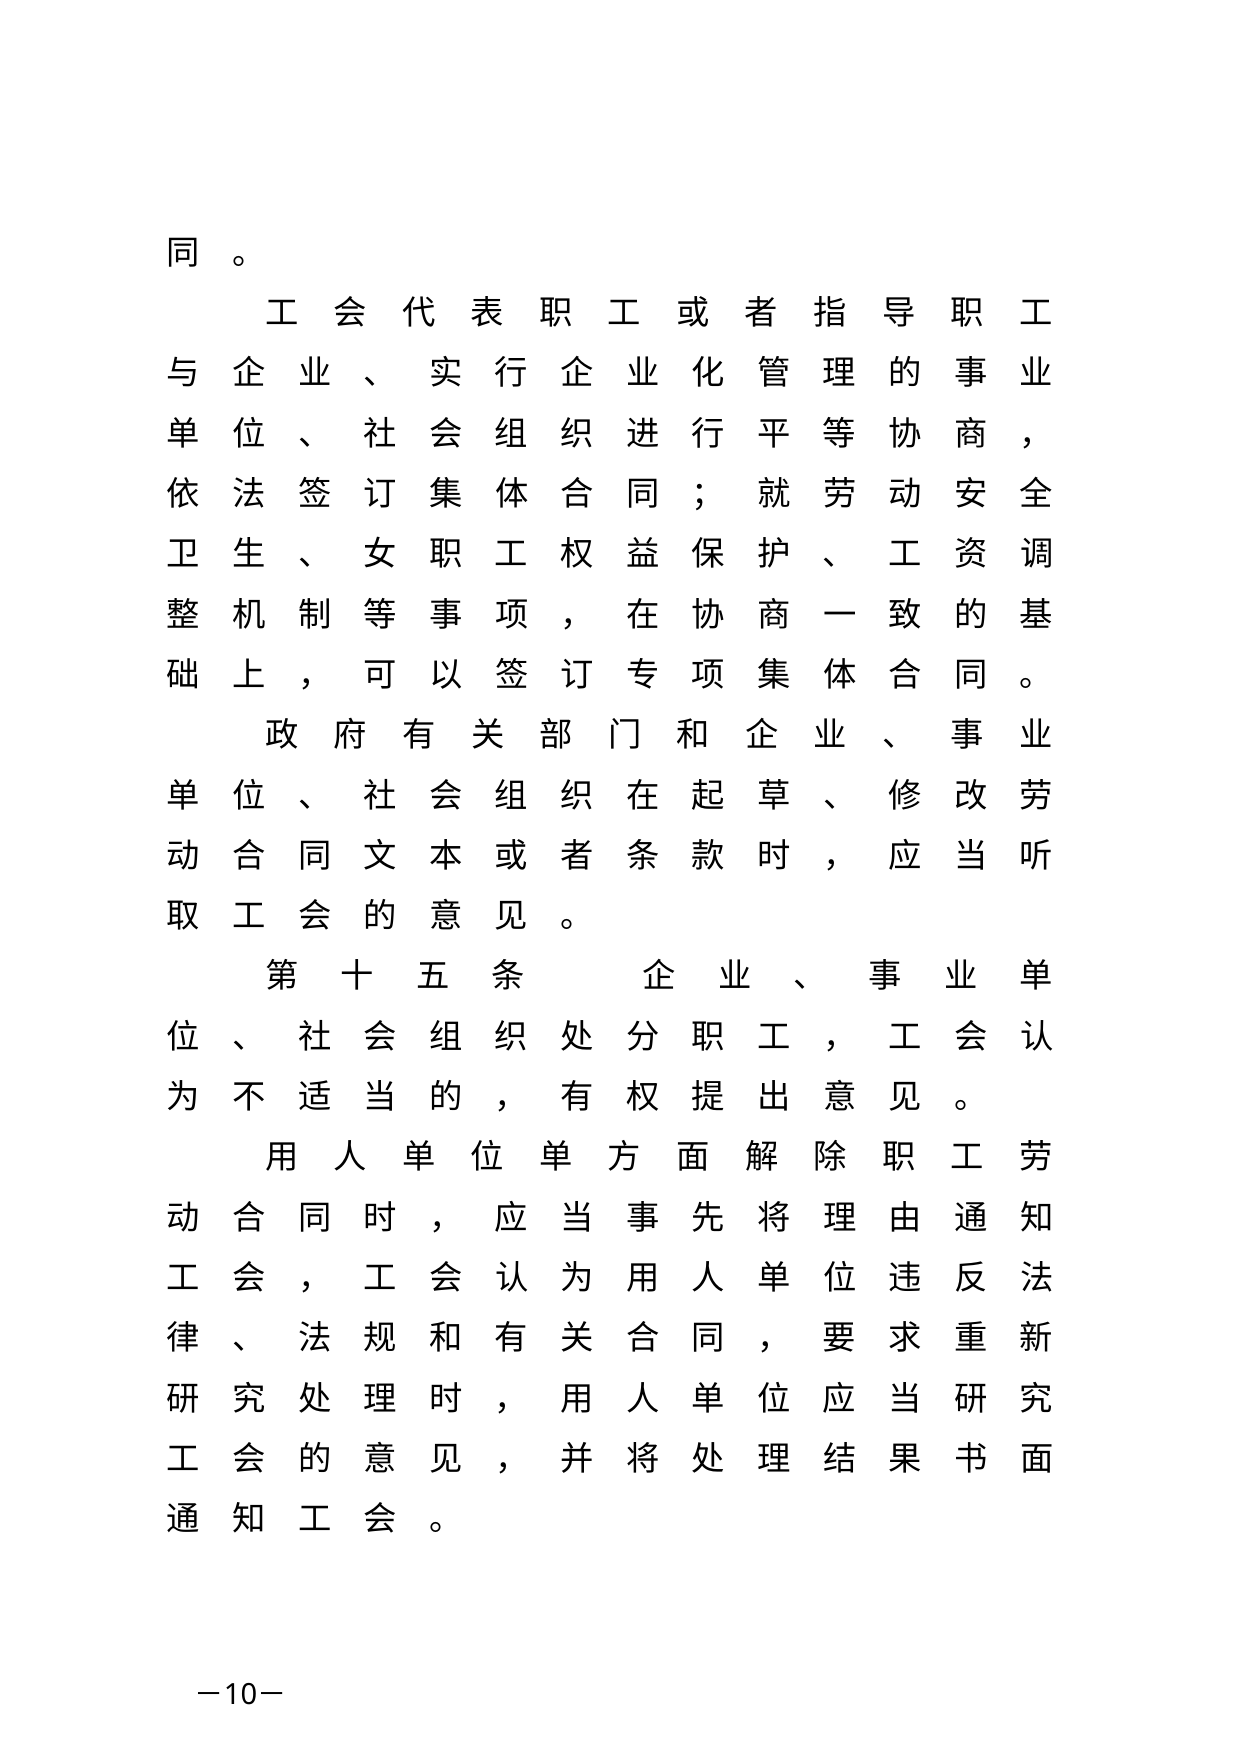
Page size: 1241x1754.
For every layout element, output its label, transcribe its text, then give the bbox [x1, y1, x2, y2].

text 政府有关部门和企业、事业单位、社会组织在起草、修改劳动合同文本或者条款时，应当听取工会的意见。 [167, 702, 1085, 943]
text 用人单位单方面解除职工劳动合同时，应当事先将理由通知工会，工会认为用人单位违反法律、法规和有关合同，要求重新研究处理时，用人单位应当研究工会的意见，并将处理结果书面通知工会。 [167, 1124, 1085, 1546]
text 第十五条 企业、事业单位、社会组织处分职工，工会认为不适当的，有权提出意见。 [167, 943, 1085, 1124]
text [167, 219, 1085, 280]
text 工会代表职工或者指导职工与企业、实行企业化管理的事业单位、社会组织进行平等协商，依法签订集体合同；就劳动安全卫生、女职工权益保护、工资调整机制等事项，在协商一致的基础上，可以签订专项集体合同。 [167, 280, 1085, 702]
